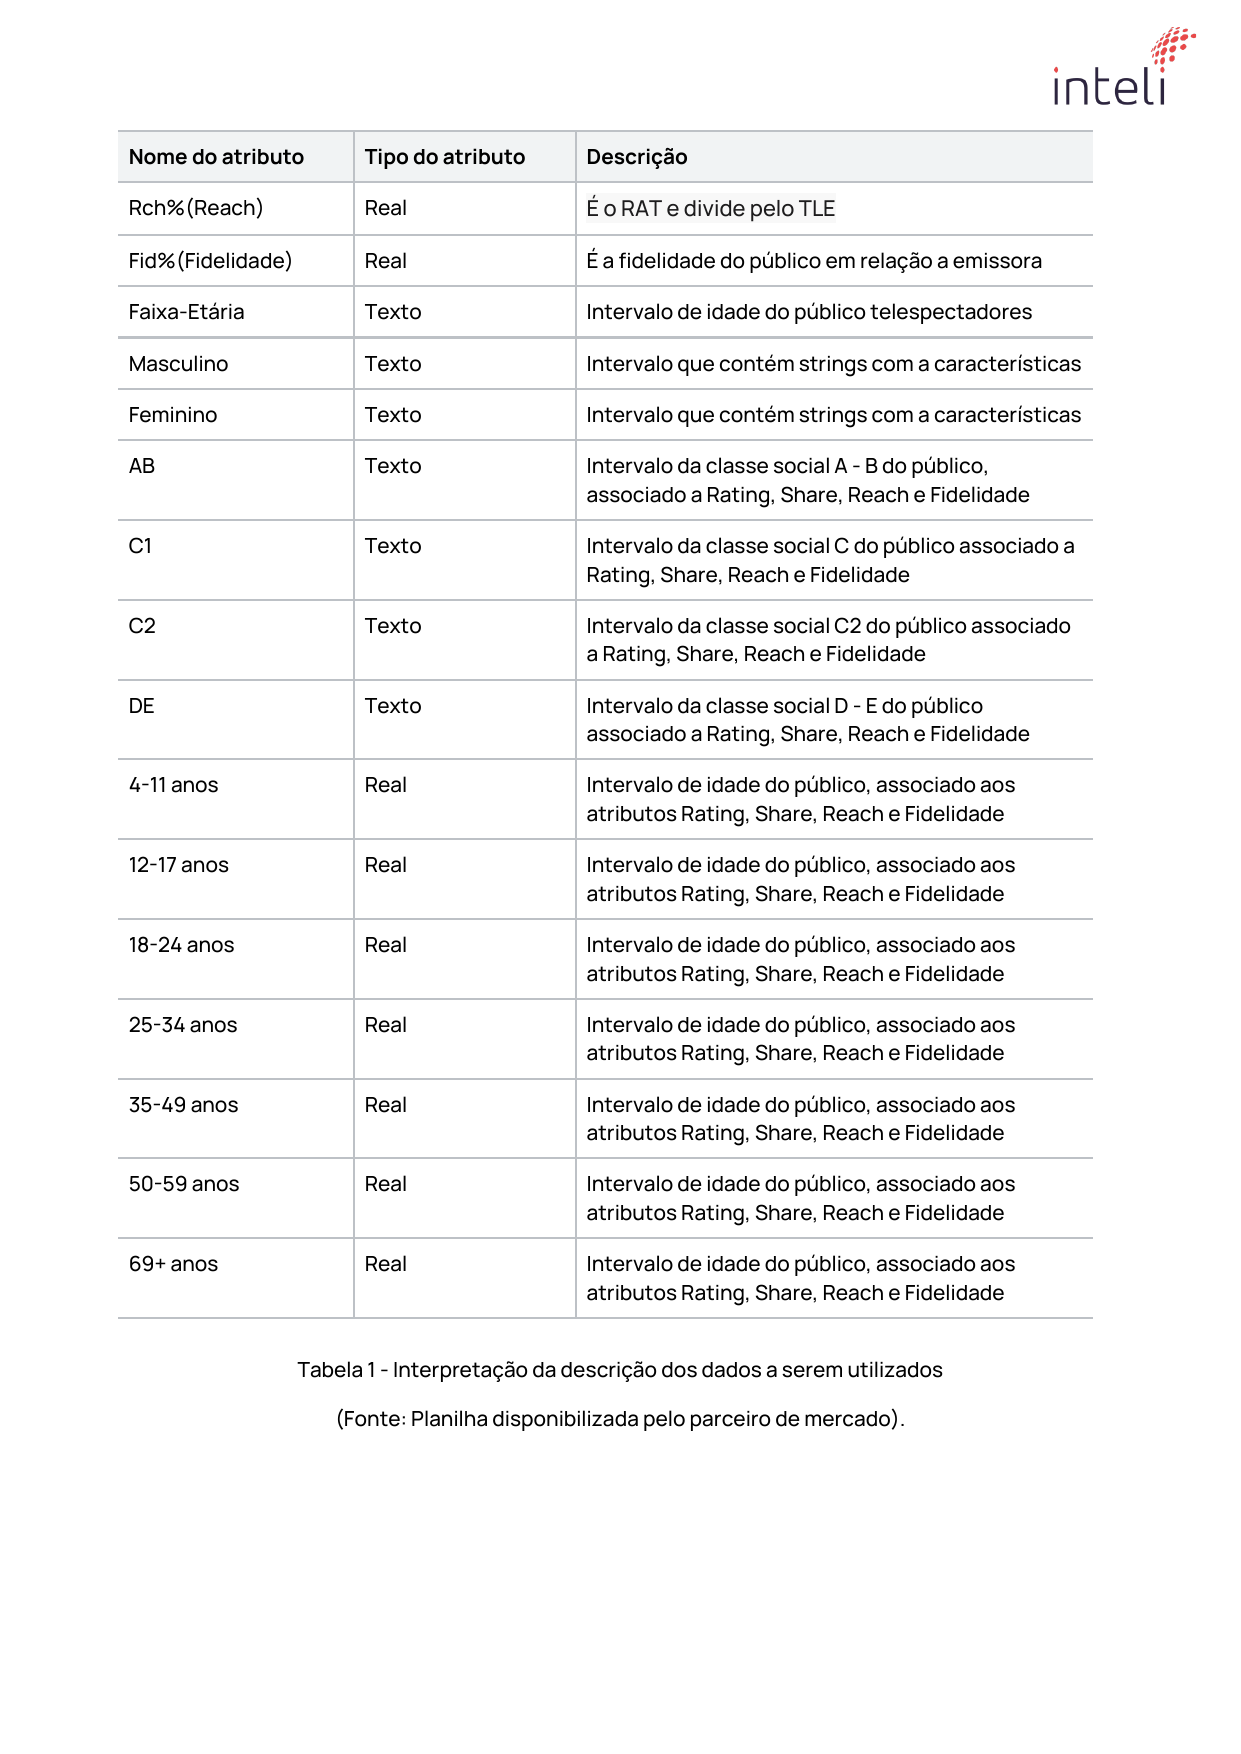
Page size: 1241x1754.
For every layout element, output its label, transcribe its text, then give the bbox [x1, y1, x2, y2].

table_cell 35-49 anos [118, 1080, 353, 1157]
table_cell DE [118, 681, 353, 758]
table_cell Intervalo de idade do público, associado aos atributos Rating, Share, Reach e Fidelidade [577, 1080, 1093, 1157]
table_cell Real [355, 1000, 575, 1077]
table_cell Texto [355, 521, 575, 599]
table_cell Intervalo que contém strings com a características [577, 390, 1093, 439]
text Tabela 1 - Interpretação da descrição dos dados a serem utilizados [118, 1355, 1122, 1383]
table_cell Real [355, 1239, 575, 1317]
table_cell Real [355, 1159, 575, 1237]
table_cell Intervalo de idade do público, associado aos atributos Rating, Share, Reach e Fidelidade [577, 1239, 1093, 1317]
table_cell 4-11 anos [118, 760, 353, 838]
table_cell Texto [355, 339, 575, 388]
table_cell 50-59 anos [118, 1159, 353, 1237]
picture [1054, 27, 1197, 105]
table_cell 25-34 anos [118, 1000, 353, 1077]
table_header Tipo do atributo [355, 132, 575, 181]
table_cell 18-24 anos [118, 920, 353, 998]
table_cell Intervalo da classe social A - B do público, associado a Rating, Share, Reach e Fidelidade [577, 441, 1093, 519]
table_cell Texto [355, 441, 575, 519]
table_cell Feminino [118, 390, 353, 439]
table_cell Texto [355, 390, 575, 439]
table_header Nome do atributo [118, 132, 353, 181]
table_cell Texto [355, 601, 575, 678]
table_cell Real [355, 1080, 575, 1157]
table_cell Fid%(Fidelidade) [118, 236, 353, 285]
table_cell Texto [355, 287, 575, 336]
table_cell C2 [118, 601, 353, 678]
table_cell Intervalo da classe social C2 do público associado a Rating, Share, Reach e Fidelidade [577, 601, 1093, 678]
table_cell Real [355, 760, 575, 838]
table_cell Intervalo de idade do público, associado aos atributos Rating, Share, Reach e Fidelidade [577, 1159, 1093, 1237]
table_cell Masculino [118, 339, 353, 388]
table_cell Real [355, 183, 575, 234]
table_cell É a fidelidade do público em relação a emissora [577, 236, 1093, 285]
text (Fonte: Planilha disponibilizada pelo parceiro de mercado). [118, 1404, 1122, 1433]
table_header Descrição [577, 132, 1093, 181]
table_cell Intervalo da classe social D - E do público associado a Rating, Share, Reach e Fidelidade [577, 681, 1093, 758]
table_cell Intervalo de idade do público, associado aos atributos Rating, Share, Reach e Fidelidade [577, 920, 1093, 998]
table_cell Real [355, 236, 575, 285]
table_cell É o RAT e divide pelo TLE [577, 183, 1093, 234]
table_cell C1 [118, 521, 353, 599]
table_cell Texto [355, 681, 575, 758]
table_cell Intervalo de idade do público, associado aos atributos Rating, Share, Reach e Fidelidade [577, 1000, 1093, 1077]
table_cell 12-17 anos [118, 840, 353, 918]
table_cell Real [355, 920, 575, 998]
table_cell Intervalo de idade do público telespectadores [577, 287, 1093, 336]
table_cell 69+ anos [118, 1239, 353, 1317]
table_cell Intervalo que contém strings com a características [577, 339, 1093, 388]
table_cell AB [118, 441, 353, 519]
table_cell Faixa-Etária [118, 287, 353, 336]
table_cell Intervalo de idade do público, associado aos atributos Rating, Share, Reach e Fidelidade [577, 760, 1093, 838]
table_cell Intervalo da classe social C do público associado a Rating, Share, Reach e Fidelidade [577, 521, 1093, 599]
table_cell Real [355, 840, 575, 918]
table_cell Rch%(Reach) [118, 183, 353, 234]
table_cell Intervalo de idade do público, associado aos atributos Rating, Share, Reach e Fidelidade [577, 840, 1093, 918]
